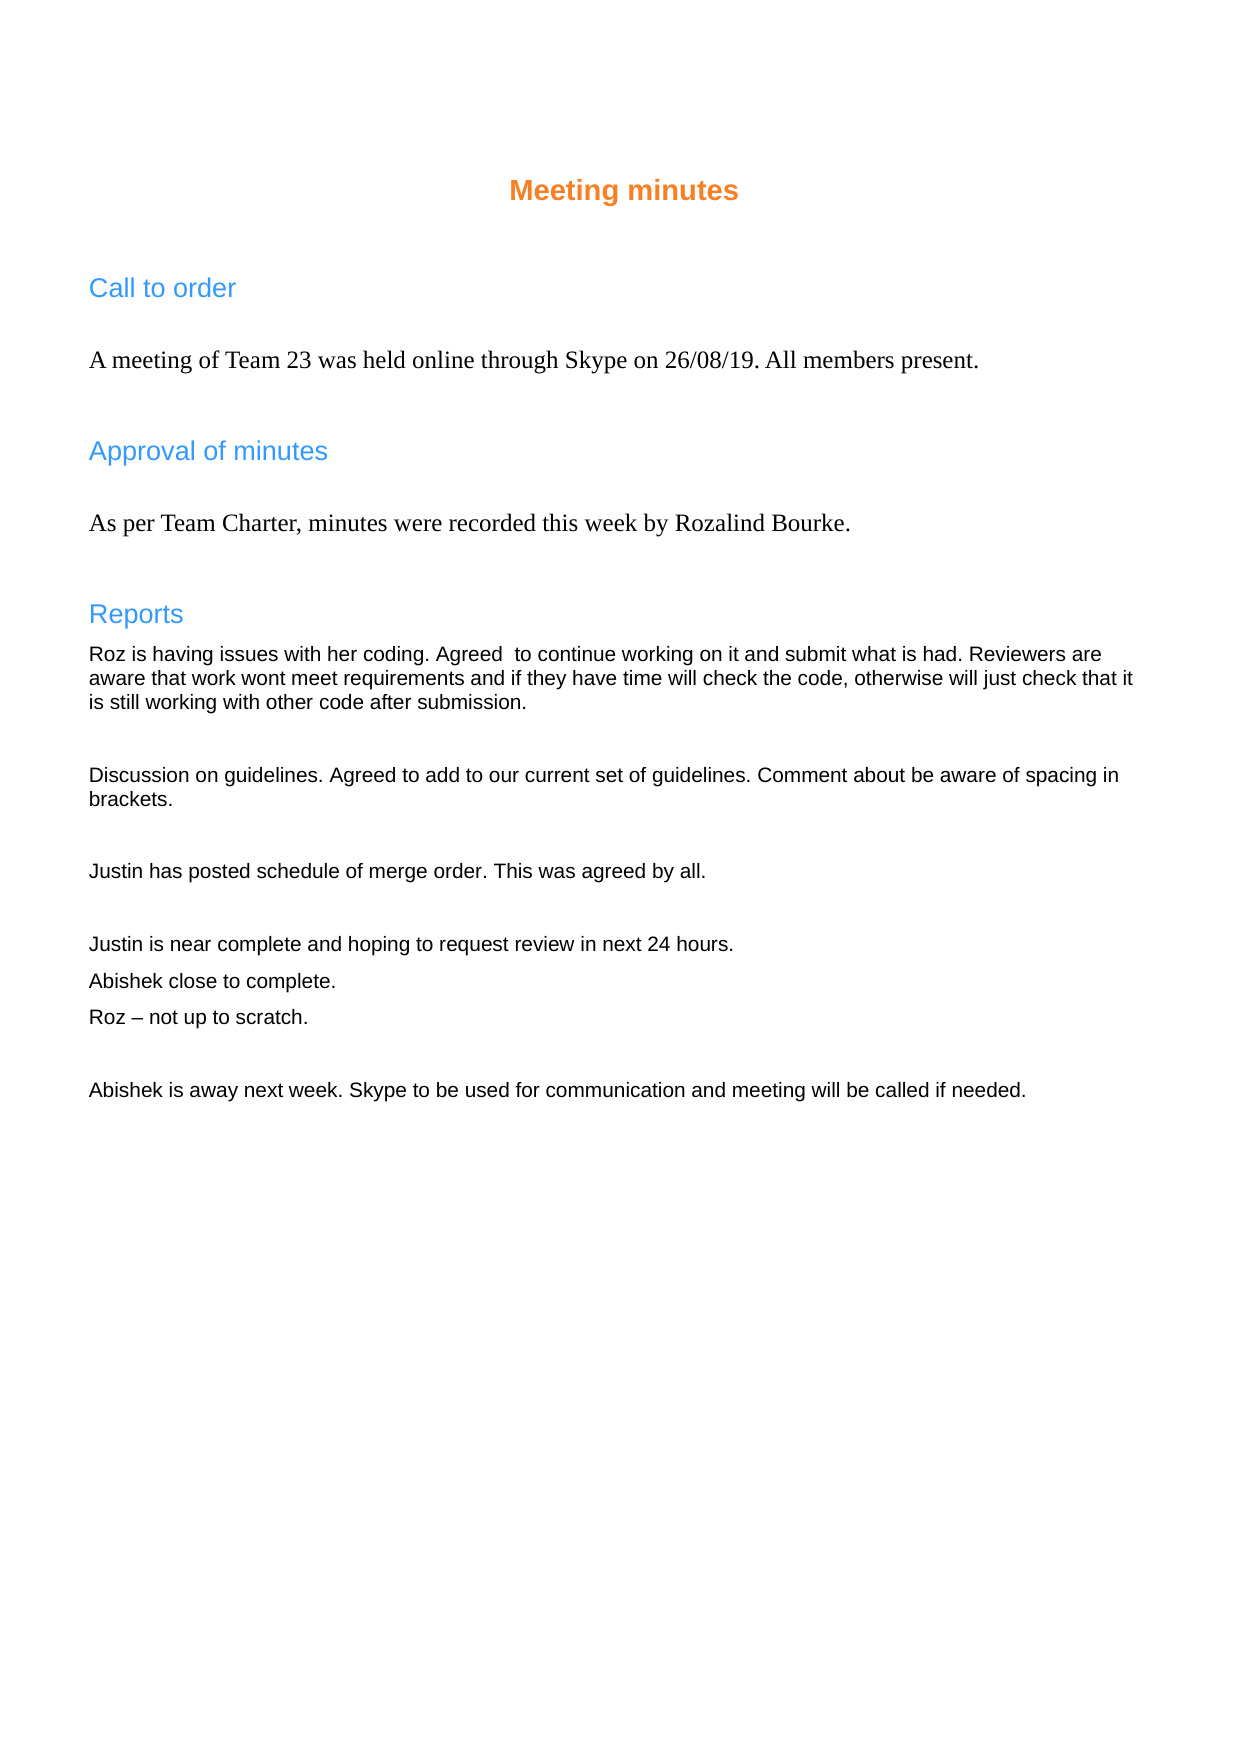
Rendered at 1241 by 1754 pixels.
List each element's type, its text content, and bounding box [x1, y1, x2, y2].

text Roz is having issues with her coding. Agreed to continue working on it and submit what is had. Reviewers are aware that work wont meet requirements and if they have time will check the code, otherwise will just check that it is still working with other code after submission. [89, 642, 1152, 713]
subtitle Approval of minutes [89, 435, 1152, 466]
text Abishek close to complete. [89, 969, 1152, 993]
text Abishek is away next week. Skype to be used for communication and meeting will be called if needed. [89, 1078, 1152, 1102]
subtitle Meeting minutes [89, 173, 1152, 206]
text Justin is near complete and hoping to request review in next 24 hours. [89, 932, 1152, 956]
text As per Team Charter, minutes were recorded this week by Rozalind Bourke. [89, 508, 1152, 536]
text Roz – not up to scratch. [89, 1005, 1152, 1029]
text Justin has posted schedule of merge order. This was agreed by all. [89, 859, 1152, 883]
subtitle Call to order [89, 272, 1152, 304]
subtitle Reports [89, 598, 1152, 629]
text Discussion on guidelines. Agreed to add to our current set of guidelines. Comment about be aware of spacing in brackets. [89, 762, 1152, 810]
text A meeting of Team 23 was held online through Skype on 26/08/19. All members present. [89, 345, 1152, 374]
